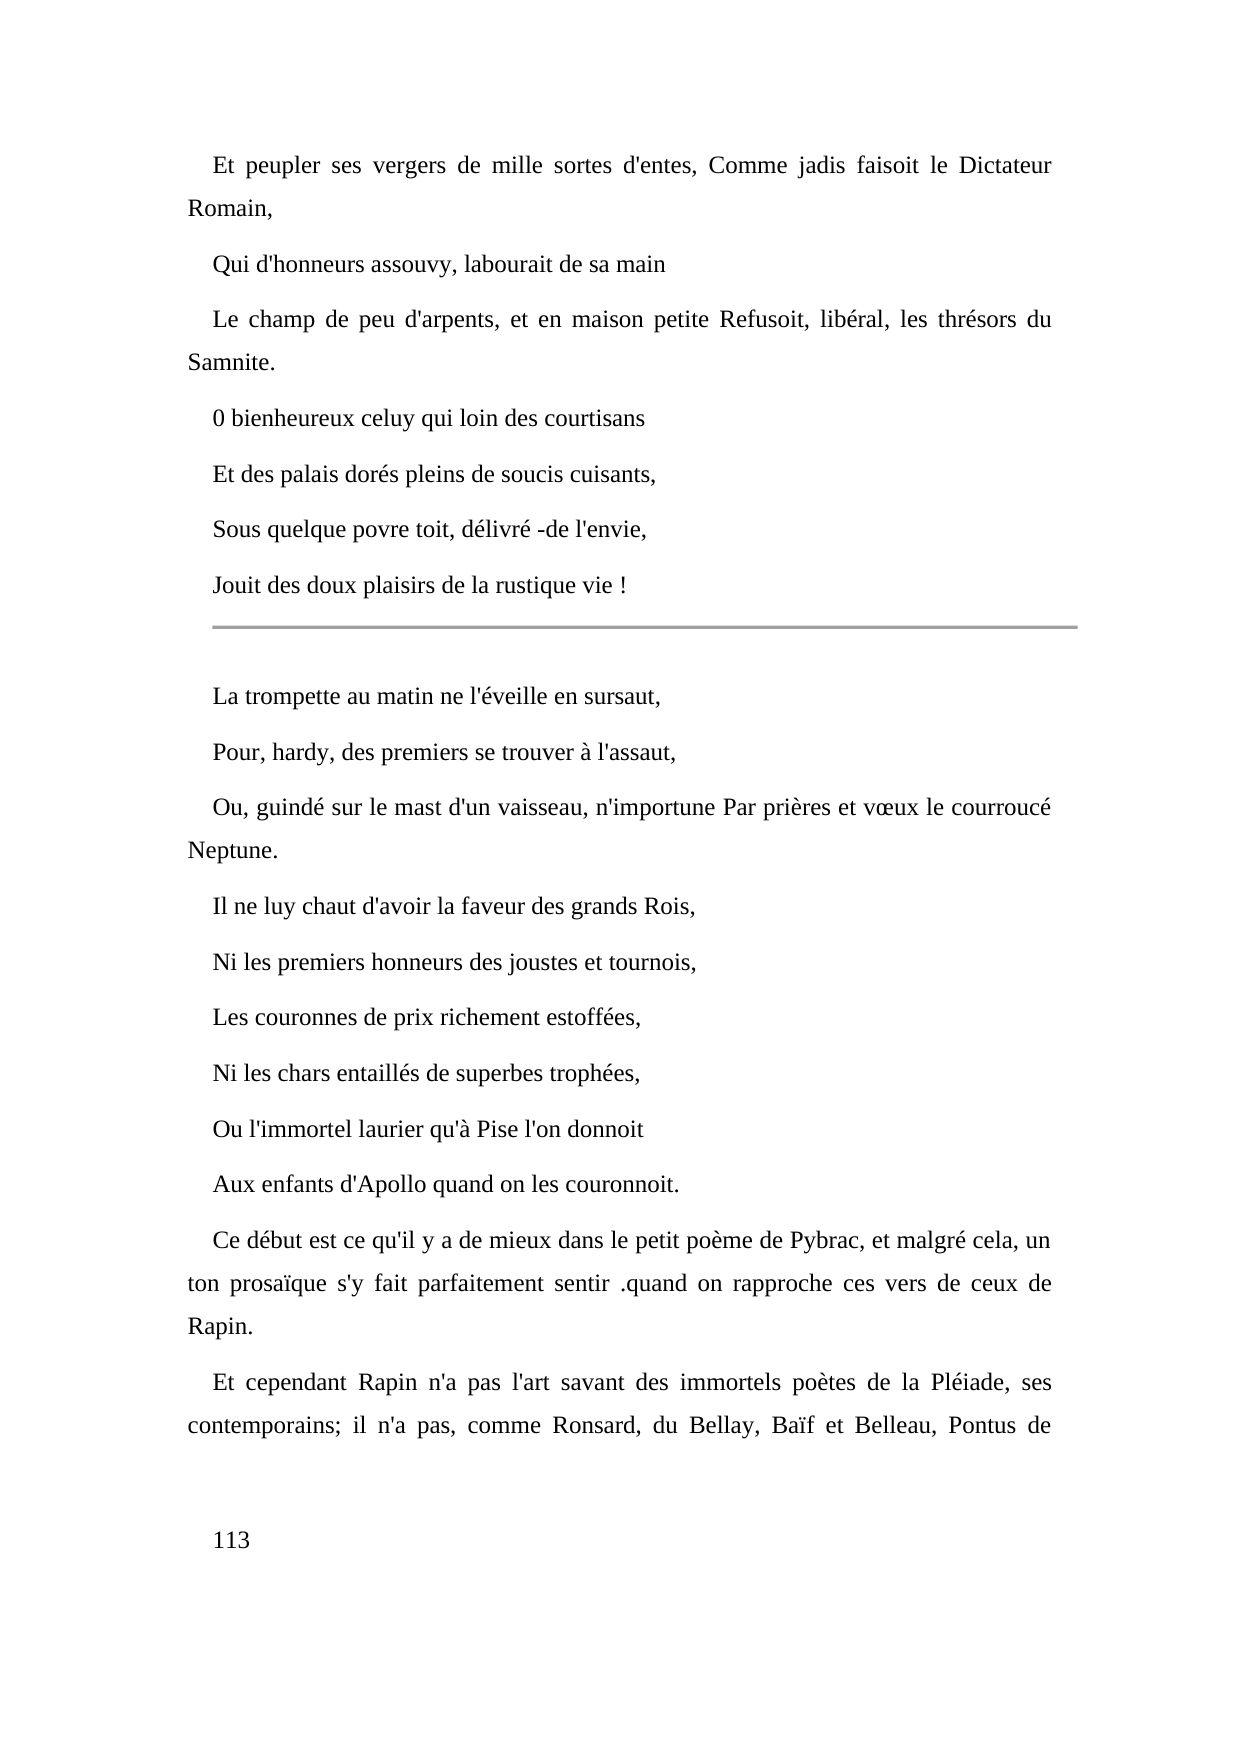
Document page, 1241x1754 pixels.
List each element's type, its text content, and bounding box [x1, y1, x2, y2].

text Ni les chars entaillés de superbes trophées, [187, 1058, 1053, 1087]
text Jouit des doux plaisirs de la rustique vie ! [187, 570, 1053, 599]
text La trompette au matin ne l'éveille en sursaut, [187, 681, 1053, 710]
text Aux enfants d'Apollo quand on les couronnoit. [187, 1169, 1053, 1198]
text Pour, hardy, des premiers se trouver à l'assaut, [187, 737, 1053, 766]
text 0 bienheureux celuy qui loin des courtisans [187, 403, 1053, 432]
text Et des palais dorés pleins de soucis cuisants, [187, 459, 1053, 487]
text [187, 1367, 1053, 1439]
text Ou, guindé sur le mast d'un vaisseau, n'importune Par prières et vœux le courroucé Neptune. [187, 792, 1053, 864]
text Le champ de peu d'arpents, et en maison petite Refusoit, libéral, les thrésors du Samnite. [187, 304, 1053, 376]
text Ni les premiers honneurs des joustes et tournois, [187, 947, 1053, 976]
text Sous quelque povre toit, délivré -de l'envie, [187, 514, 1053, 543]
text Qui d'honneurs assouvy, labourait de sa main [187, 249, 1053, 277]
text Et peupler ses vergers de mille sortes d'entes, Comme jadis faisoit le Dictateur Romain, [187, 150, 1053, 222]
text Ce début est ce qu'il y a de mieux dans le petit poème de Pybrac, et malgré cela, un ton prosaïque s'y fait parfaitement sentir .quand on rapproche ces vers de ceux de Rapin. [187, 1225, 1053, 1340]
text Ou l'immortel laurier qu'à Pise l'on donnoit [187, 1114, 1053, 1142]
text Les couronnes de prix richement estoffées, [187, 1002, 1053, 1031]
text Il ne luy chaut d'avoir la faveur des grands Rois, [187, 891, 1053, 920]
